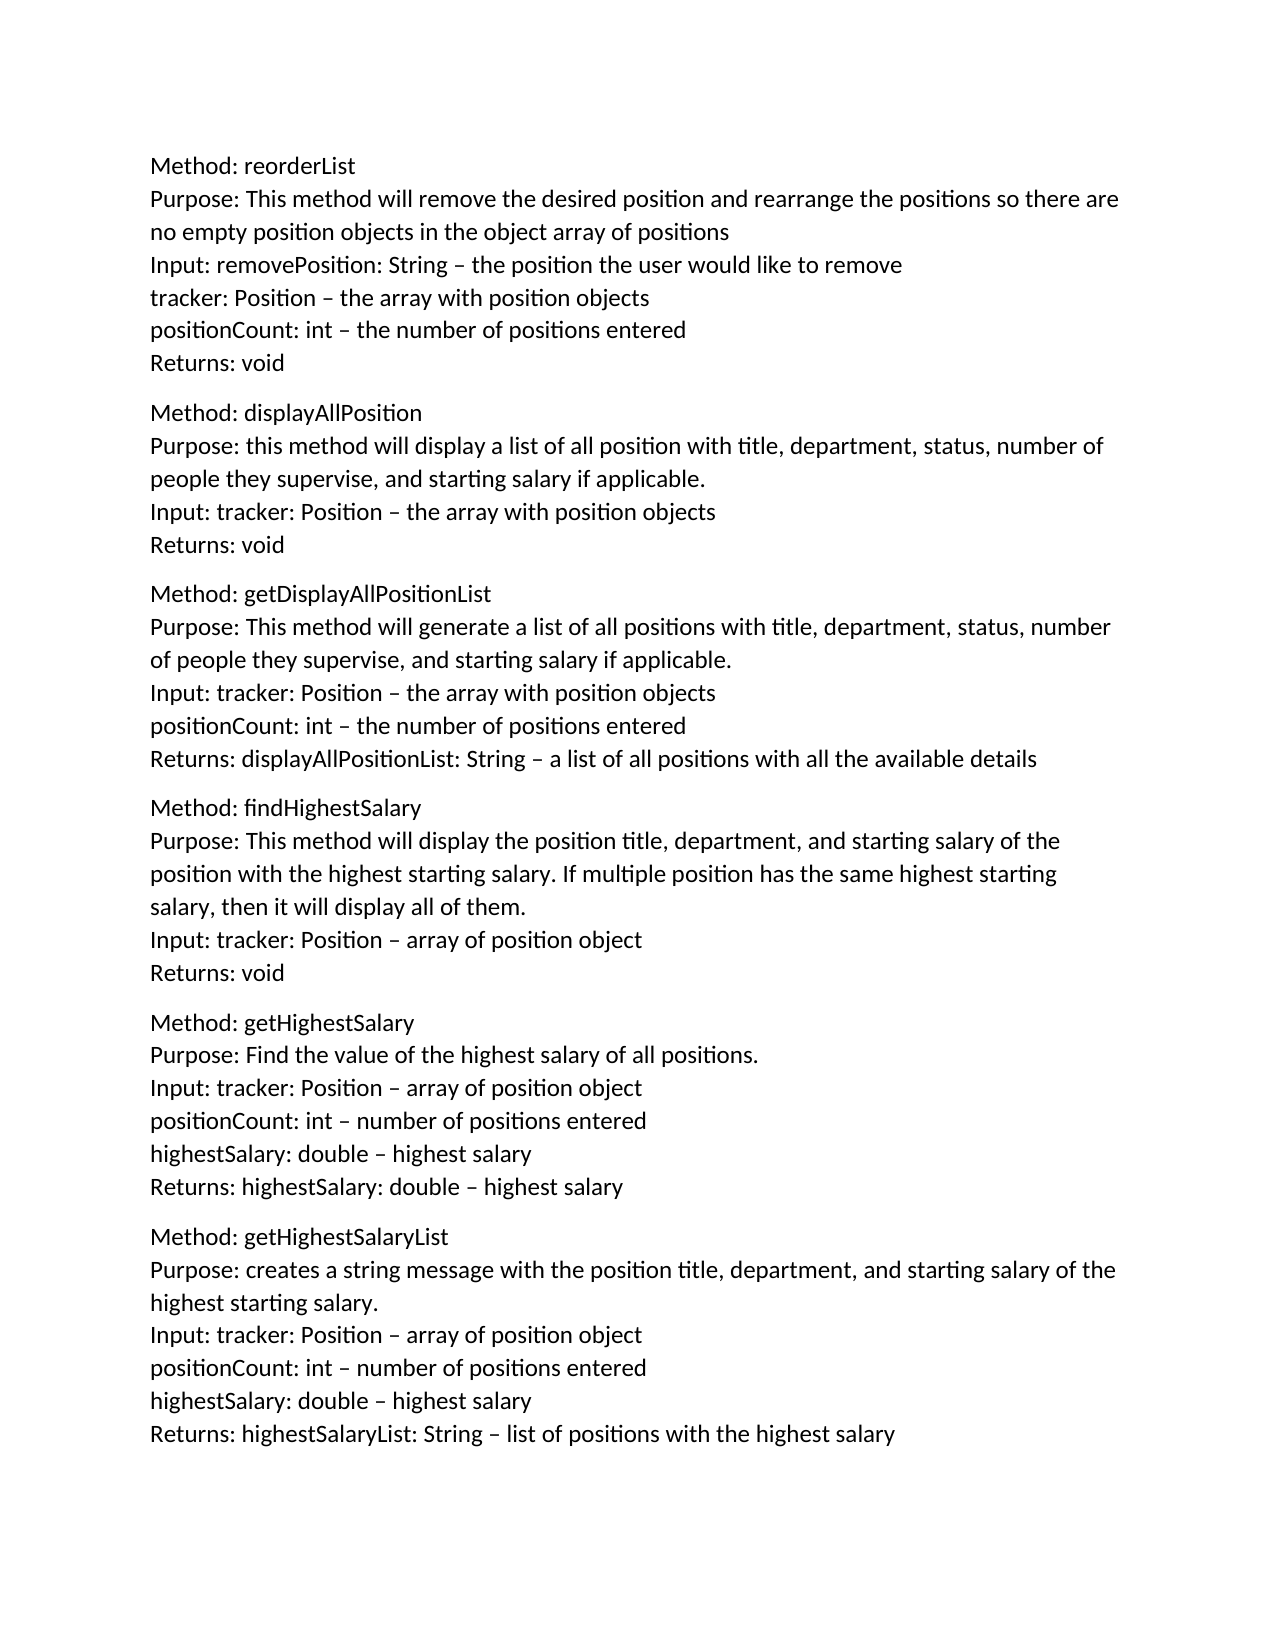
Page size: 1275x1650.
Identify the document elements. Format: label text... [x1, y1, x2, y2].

text Method: displayAllPosition Purpose: this method will display a list of all position with title, department, status, number of people they supervise, and starting salary if applicable. Input: tracker: Position – the array with position objects Returns: void [150, 397, 1125, 559]
text Method: getHighestSalary Purpose: Find the value of the highest salary of all positions. Input: tracker: Position – array of position object positionCount: int – number of positions entered highestSalary: double – highest salary Returns: highestSalary: double – highest salary [150, 1007, 1125, 1202]
text Method: getHighestSalaryList Purpose: creates a string message with the position title, department, and starting salary of the highest starting salary. Input: tracker: Position – array of position object positionCount: int – number of positions entered highestSalary: double – highest salary Returns: highestSalaryList: String – list of positions with the highest salary [150, 1221, 1125, 1449]
text Method: reorderList Purpose: This method will remove the desired position and rearrange the positions so there are no empty position objects in the object array of positions Input: removePosition: String – the position the user would like to remove tracker: Position – the array with position objects positionCount: int – the number of positions entered Returns: void [150, 150, 1125, 378]
text Method: getDisplayAllPositionList Purpose: This method will generate a list of all positions with title, department, status, number of people they supervise, and starting salary if applicable. Input: tracker: Position – the array with position objects positionCount: int – the number of positions entered Returns: displayAllPositionList: String – a list of all positions with all the available details [150, 578, 1125, 773]
text Method: findHighestSalary Purpose: This method will display the position title, department, and starting salary of the position with the highest starting salary. If multiple position has the same highest starting salary, then it will display all of them. Input: tracker: Position – array of position object Returns: void [150, 792, 1125, 988]
